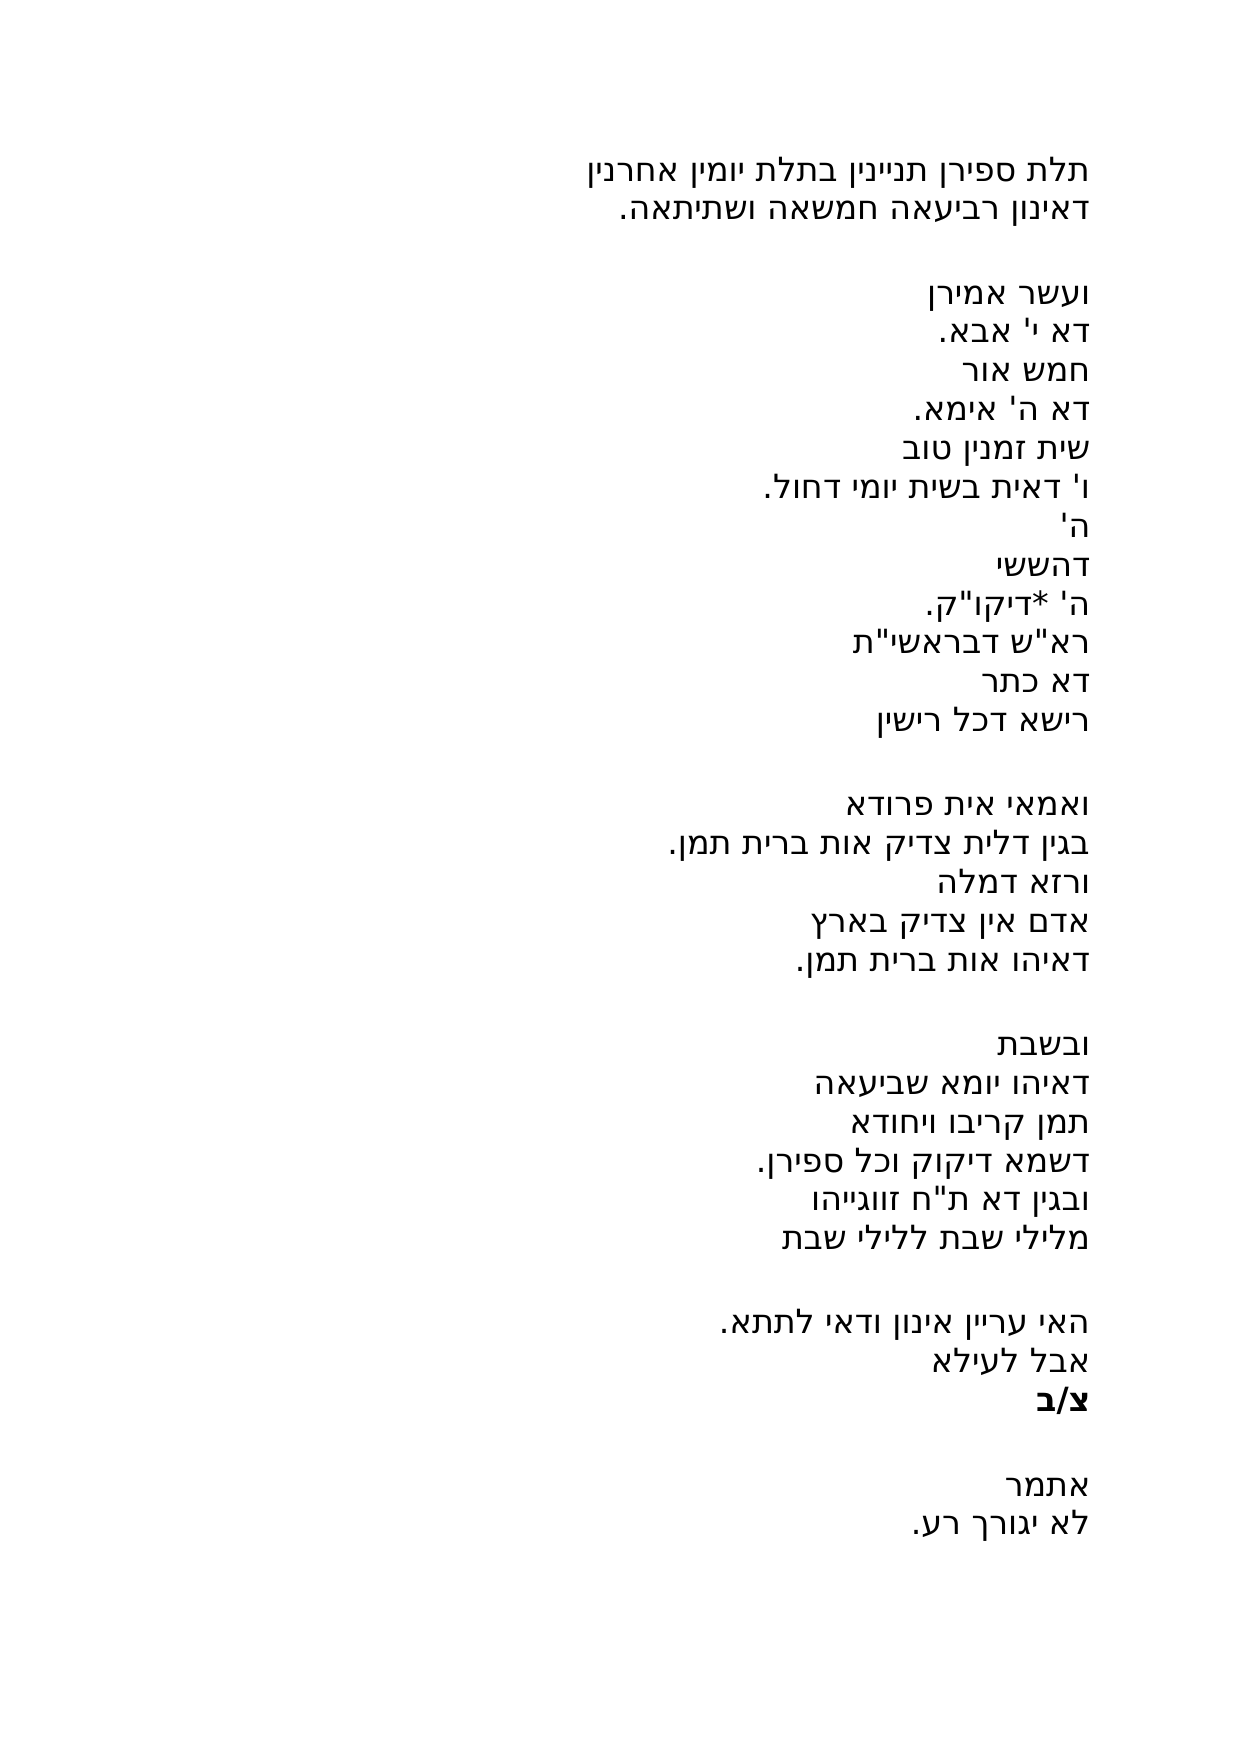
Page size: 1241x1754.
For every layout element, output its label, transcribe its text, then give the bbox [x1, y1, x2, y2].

text ובשבת דאיהו יומא שביעאה תמן קריבו ויחודא דשמא דיקוק וכל ספירן. ובגין דא ת"ח זווגייהו מלילי שבת ללילי שבת [150, 1024, 1090, 1258]
text ואמאי אית פרודא בגין דלית צדיק אות ברית תמן. ורזא דמלה אדם אין צדיק בארץ דאיהו אות ברית תמן. [150, 785, 1090, 979]
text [150, 150, 1090, 228]
text האי עריין אינון ודאי לתתא. אבל לעילא [150, 1303, 1090, 1381]
text אתמר לא יגורך רע. [150, 1465, 1090, 1543]
text ועשר אמירן דא י' אבא. חמש אור דא ה' אימא. שית זמנין טוב ו' דאית בשית יומי דחול. ה' דהששי ה' *דיקו"ק. רא"ש דבראשי"ת דא כתר רישא דכל רישין [150, 273, 1090, 739]
text צ/ב [150, 1381, 1090, 1419]
